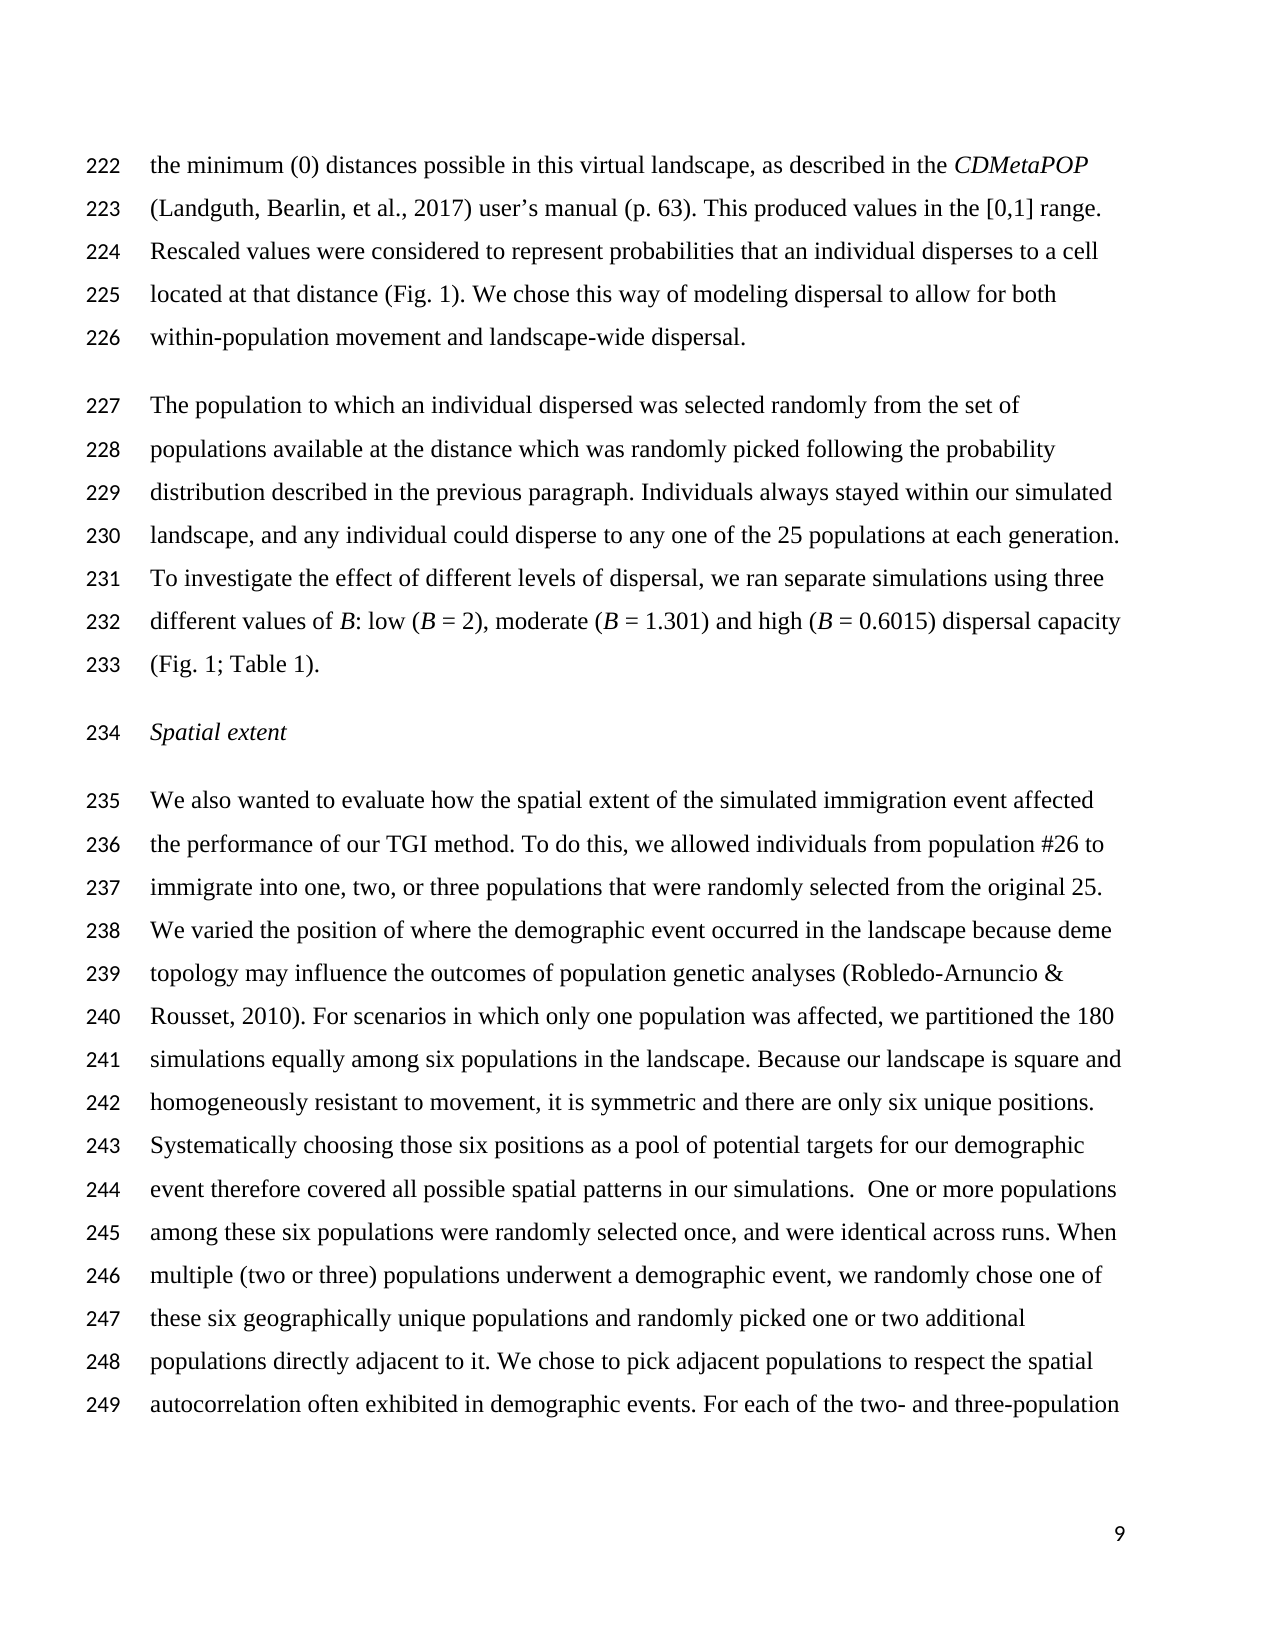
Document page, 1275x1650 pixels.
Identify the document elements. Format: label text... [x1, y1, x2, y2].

text The population to which an individual dispersed was selected randomly from the set of populations available at the distance which was randomly picked following the probability distribution described in the previous paragraph. Individuals always stayed within our simulated landscape, and any individual could disperse to any one of the 25 populations at each generation. To investigate the effect of different levels of dispersal, we ran separate simulations using three different values of B: low (B = 2), moderate (B = 1.301) and high (B = 0.6015) dispersal capacity (Fig. 1; Table 1). [150, 391, 1125, 678]
subtitle Spatial extent [150, 717, 1125, 746]
